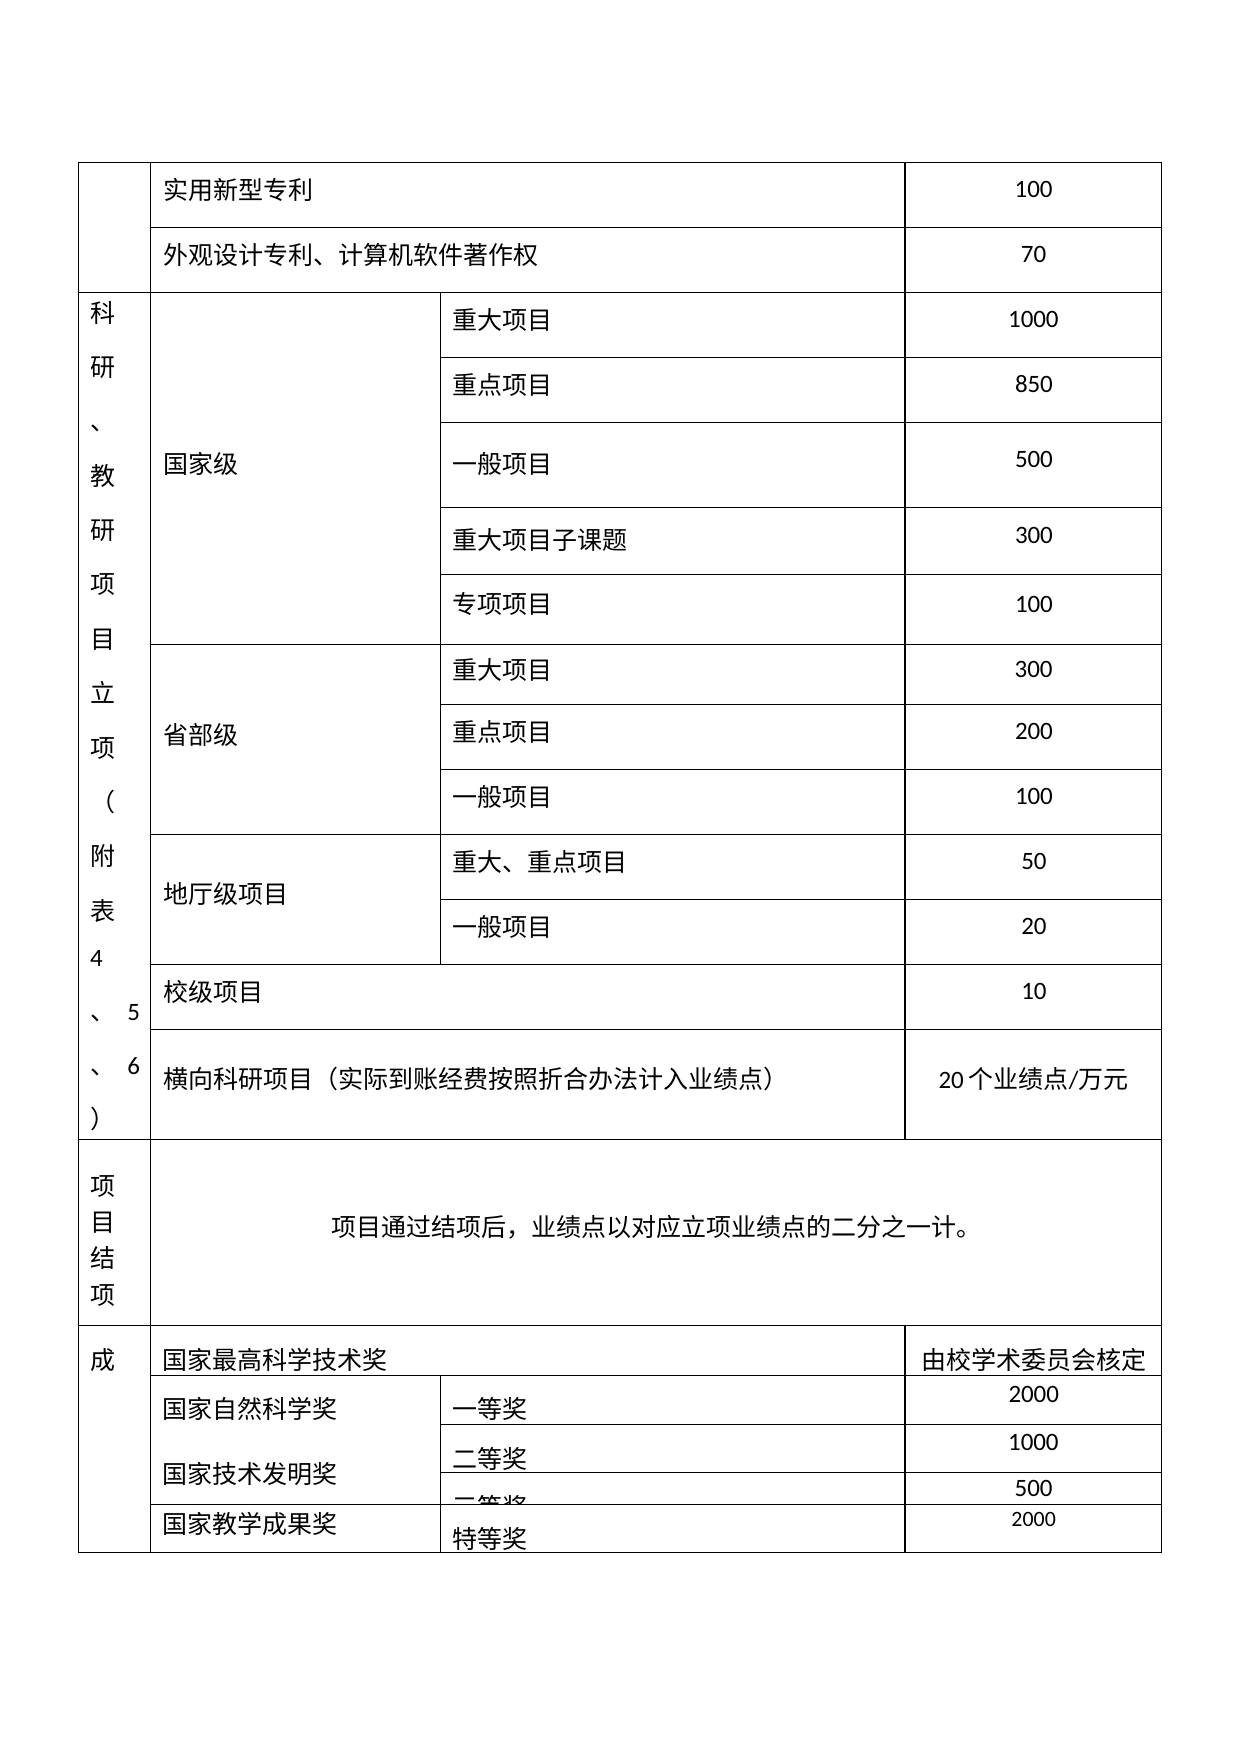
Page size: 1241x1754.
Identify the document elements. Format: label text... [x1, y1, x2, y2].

table_cell 10 [906, 965, 1161, 1029]
table_cell 重点项目 [441, 358, 904, 422]
table_cell 由校学术委员会核定 [906, 1326, 1161, 1374]
table_cell 重大项目 [441, 293, 904, 357]
table_cell 500 [906, 1473, 1161, 1504]
table_cell 300 [906, 508, 1161, 573]
table_cell 500 [906, 423, 1161, 507]
table_cell 200 [906, 705, 1161, 769]
table_cell 重大、重点项目 [441, 835, 904, 899]
table_cell 校级项目 [151, 965, 904, 1029]
table_cell 特等奖 [441, 1505, 904, 1552]
table_cell 科 研 、 教研 项 目 立 项 （附表4、5、6） [79, 293, 150, 1139]
table_cell 地厅级项目 [151, 835, 440, 964]
table_cell 一般项目 [441, 900, 904, 964]
table_cell 专项项目 [441, 575, 904, 644]
table_cell 成 果 奖 [79, 1326, 150, 1552]
table_cell 实用新型专利 [151, 163, 904, 227]
table_cell 外观设计专利、计算机软件著作权 [151, 228, 904, 292]
table_cell 70 [906, 228, 1161, 292]
table_cell 850 [906, 358, 1161, 422]
table_cell 项目 结项 [79, 1140, 150, 1325]
table_cell 国家自然科学奖 国家技术发明奖 国家科学技术进步奖 [151, 1376, 440, 1504]
table_cell 重大项目子课题 [441, 508, 904, 573]
table_cell 100 [906, 770, 1161, 834]
table_cell 国家教学成果奖 [151, 1505, 440, 1552]
table_cell 20 [906, 900, 1161, 964]
table_cell 1000 [906, 293, 1161, 357]
table_cell 一般项目 [441, 423, 904, 507]
table_cell 一等奖 [441, 1376, 904, 1424]
table_cell 项目通过结项后，业绩点以对应立项业绩点的二分之一计。 [151, 1140, 1161, 1325]
table_cell 100 [906, 163, 1161, 227]
table_cell 一般项目 [441, 770, 904, 834]
table_cell 横向科研项目（实际到账经费按照折合办法计入业绩点） [151, 1030, 904, 1139]
table_cell 300 [906, 645, 1161, 704]
table_cell 国家最高科学技术奖 [151, 1326, 904, 1374]
table_cell 三等奖 [441, 1473, 904, 1504]
table_cell 国家级 [151, 293, 440, 644]
table_cell 二等奖 [441, 1425, 904, 1472]
table_cell 20个业绩点/万元 [906, 1030, 1161, 1139]
table_cell 2000 [906, 1505, 1161, 1552]
table_cell 2000 [906, 1376, 1161, 1424]
table_cell 省部级 [151, 645, 440, 834]
table_cell 1000 [906, 1425, 1161, 1472]
table_cell 重大项目 [441, 645, 904, 704]
table_cell 100 [906, 575, 1161, 644]
table_cell 50 [906, 835, 1161, 899]
table_cell 重点项目 [441, 705, 904, 769]
